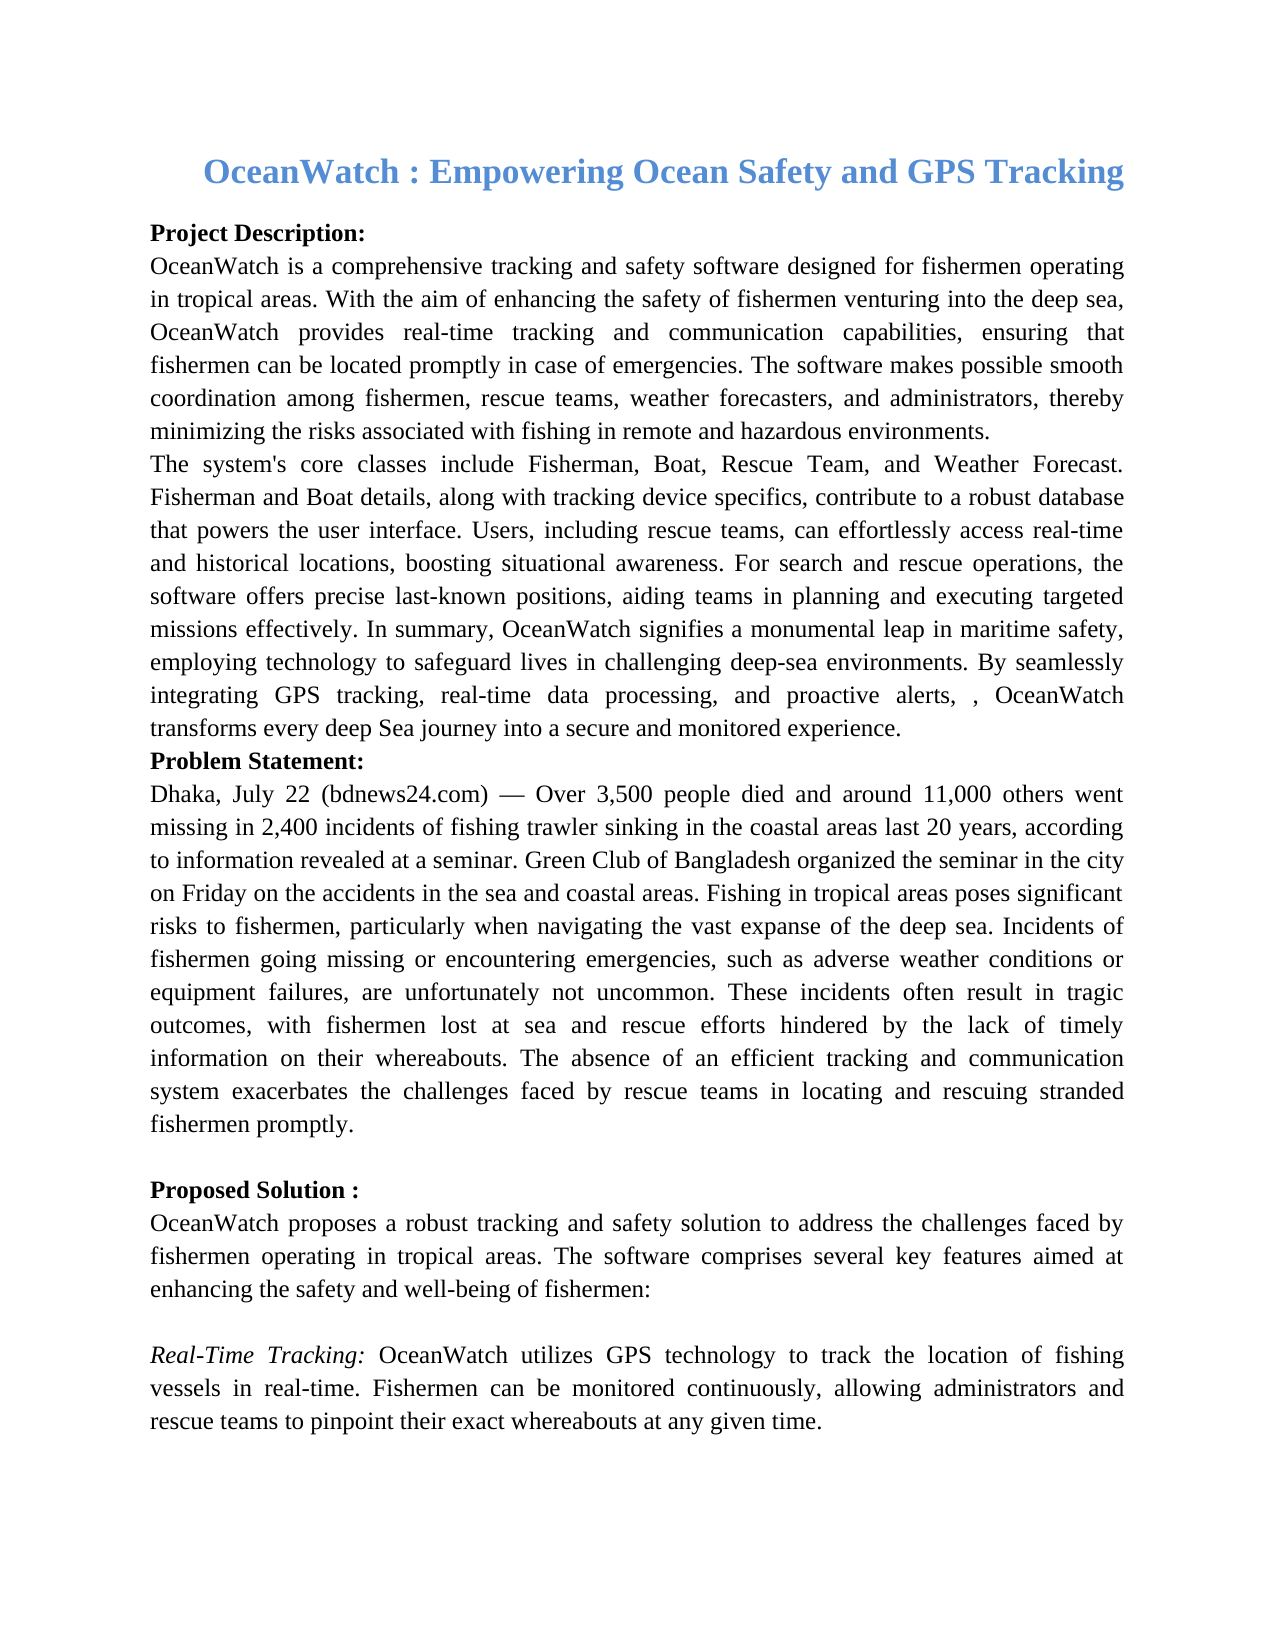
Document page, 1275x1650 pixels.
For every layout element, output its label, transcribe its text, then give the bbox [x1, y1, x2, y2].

text The system's core classes include Fisherman, Boat, Rescue Team, and Weather Forecast. Fisherman and Boat details, along with tracking device specifics, contribute to a robust database that powers the user interface. Users, including rescue teams, can effortlessly access real-time and historical locations, boosting situational awareness. For search and rescue operations, the software offers precise last-known positions, aiding teams in planning and executing targeted missions effectively. In summary, OceanWatch signifies a monumental leap in maritime safety, employing technology to safeguard lives in challenging deep-sea environments. By seamlessly integrating GPS tracking, real-time data processing, and proactive alerts, , OceanWatch transforms every deep Sea journey into a secure and monitored experience. [150, 449, 1125, 742]
text Problem Statement: [150, 746, 1125, 775]
text OceanWatch proposes a robust tracking and safety solution to address the challenges faced by fishermen operating in tropical areas. The software comprises several key features aimed at enhancing the safety and well-being of fishermen: [150, 1208, 1125, 1303]
text Real-Time Tracking: OceanWatch utilizes GPS technology to track the location of fishing vessels in real-time. Fishermen can be monitored continuously, allowing administrators and rescue teams to pinpoint their exact whereabouts at any given time. [150, 1340, 1125, 1435]
text Project Description: [150, 218, 1125, 246]
text OceanWatch is a comprehensive tracking and safety software designed for fishermen operating in tropical areas. With the aim of enhancing the safety of fishermen venturing into the deep sea, OceanWatch provides real-time tracking and communication capabilities, ensuring that fishermen can be located promptly in case of emergencies. The software makes possible smooth coordination among fishermen, rescue teams, weather forecasters, and administrators, thereby minimizing the risks associated with fishing in remote and hazardous environments. [150, 251, 1125, 444]
text OceanWatch : Empowering Ocean Safety and GPS Tracking [150, 150, 1125, 191]
text Proposed Solution : [150, 1175, 1125, 1204]
text Dhaka, July 22 (bdnews24.com) — Over 3,500 people died and around 11,000 others went missing in 2,400 incidents of fishing trawler sinking in the coastal areas last 20 years, according to information revealed at a seminar. Green Club of Bangladesh organized the seminar in the city on Friday on the accidents in the sea and coastal areas. Fishing in tropical areas poses significant risks to fishermen, particularly when navigating the vast expanse of the deep sea. Incidents of fishermen going missing or encountering emergencies, such as adverse weather conditions or equipment failures, are unfortunately not uncommon. These incidents often result in tragic outcomes, with fishermen lost at sea and rescue efforts hindered by the lack of timely information on their whereabouts. The absence of an efficient tracking and communication system exacerbates the challenges faced by rescue teams in locating and rescuing stranded fishermen promptly. [150, 779, 1125, 1138]
